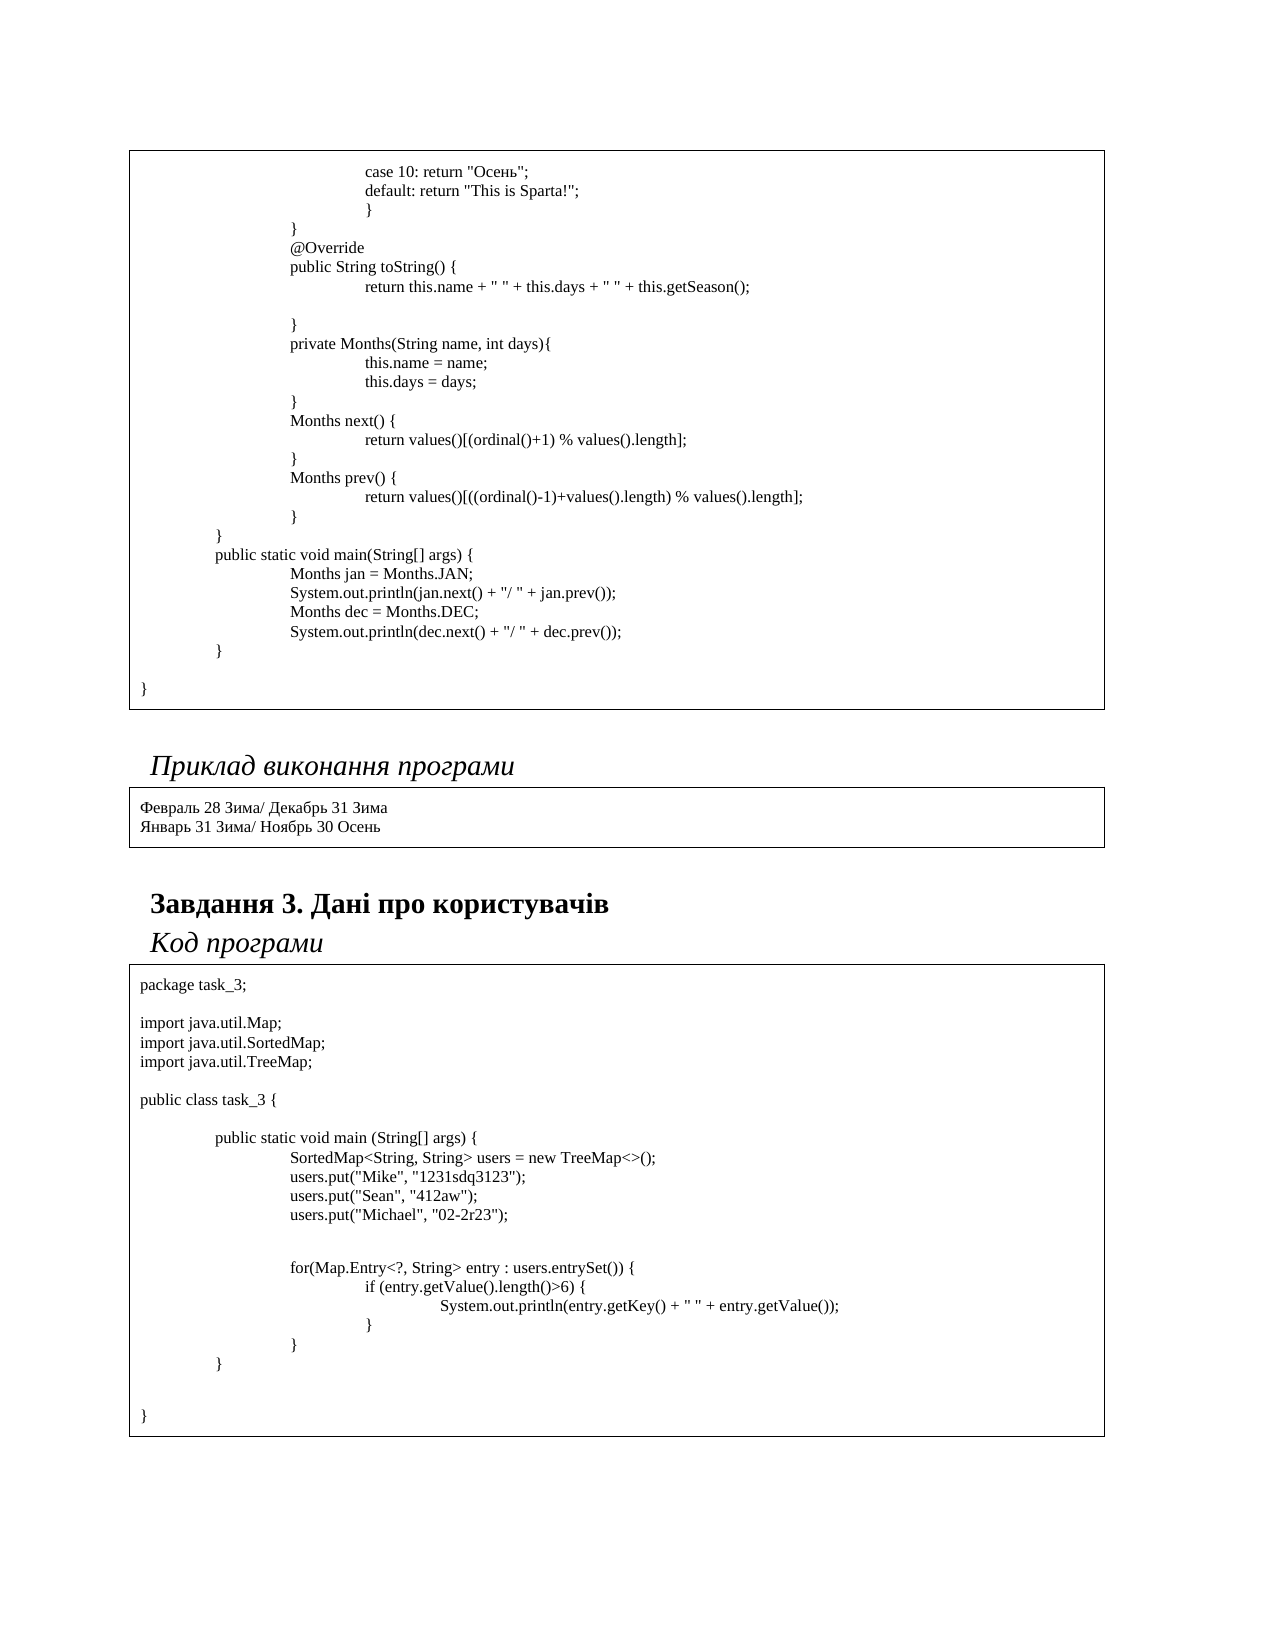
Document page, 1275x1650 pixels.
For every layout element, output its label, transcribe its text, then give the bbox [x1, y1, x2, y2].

text Приклад виконання програми [150, 748, 1125, 782]
subtitle Завдання 3. Дані про користувачів [150, 886, 1125, 920]
table_header package task_3; import java.util.Map; import java.util.SortedMap; import java.util.TreeMap; public class task_3 { public static void main (String[] args) { SortedMap<String, String> users = new TreeMap<>(); users.put("Mike", "1231sdq3123"); users.put("Sean", "412aw"); users.put("Michael", "02-2r23"); for(Map.Entry<?, String> entry : users.entrySet()) { if (entry.getValue().length()>6) { System.out.println(entry.getKey() + " " + entry.getValue()); } } } } [130, 965, 1104, 1436]
text Код програми [150, 925, 1125, 958]
table_header Февраль 28 Зима/ Декабрь 31 Зима Январь 31 Зима/ Ноябрь 30 Осень [130, 788, 1104, 847]
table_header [130, 151, 1104, 708]
